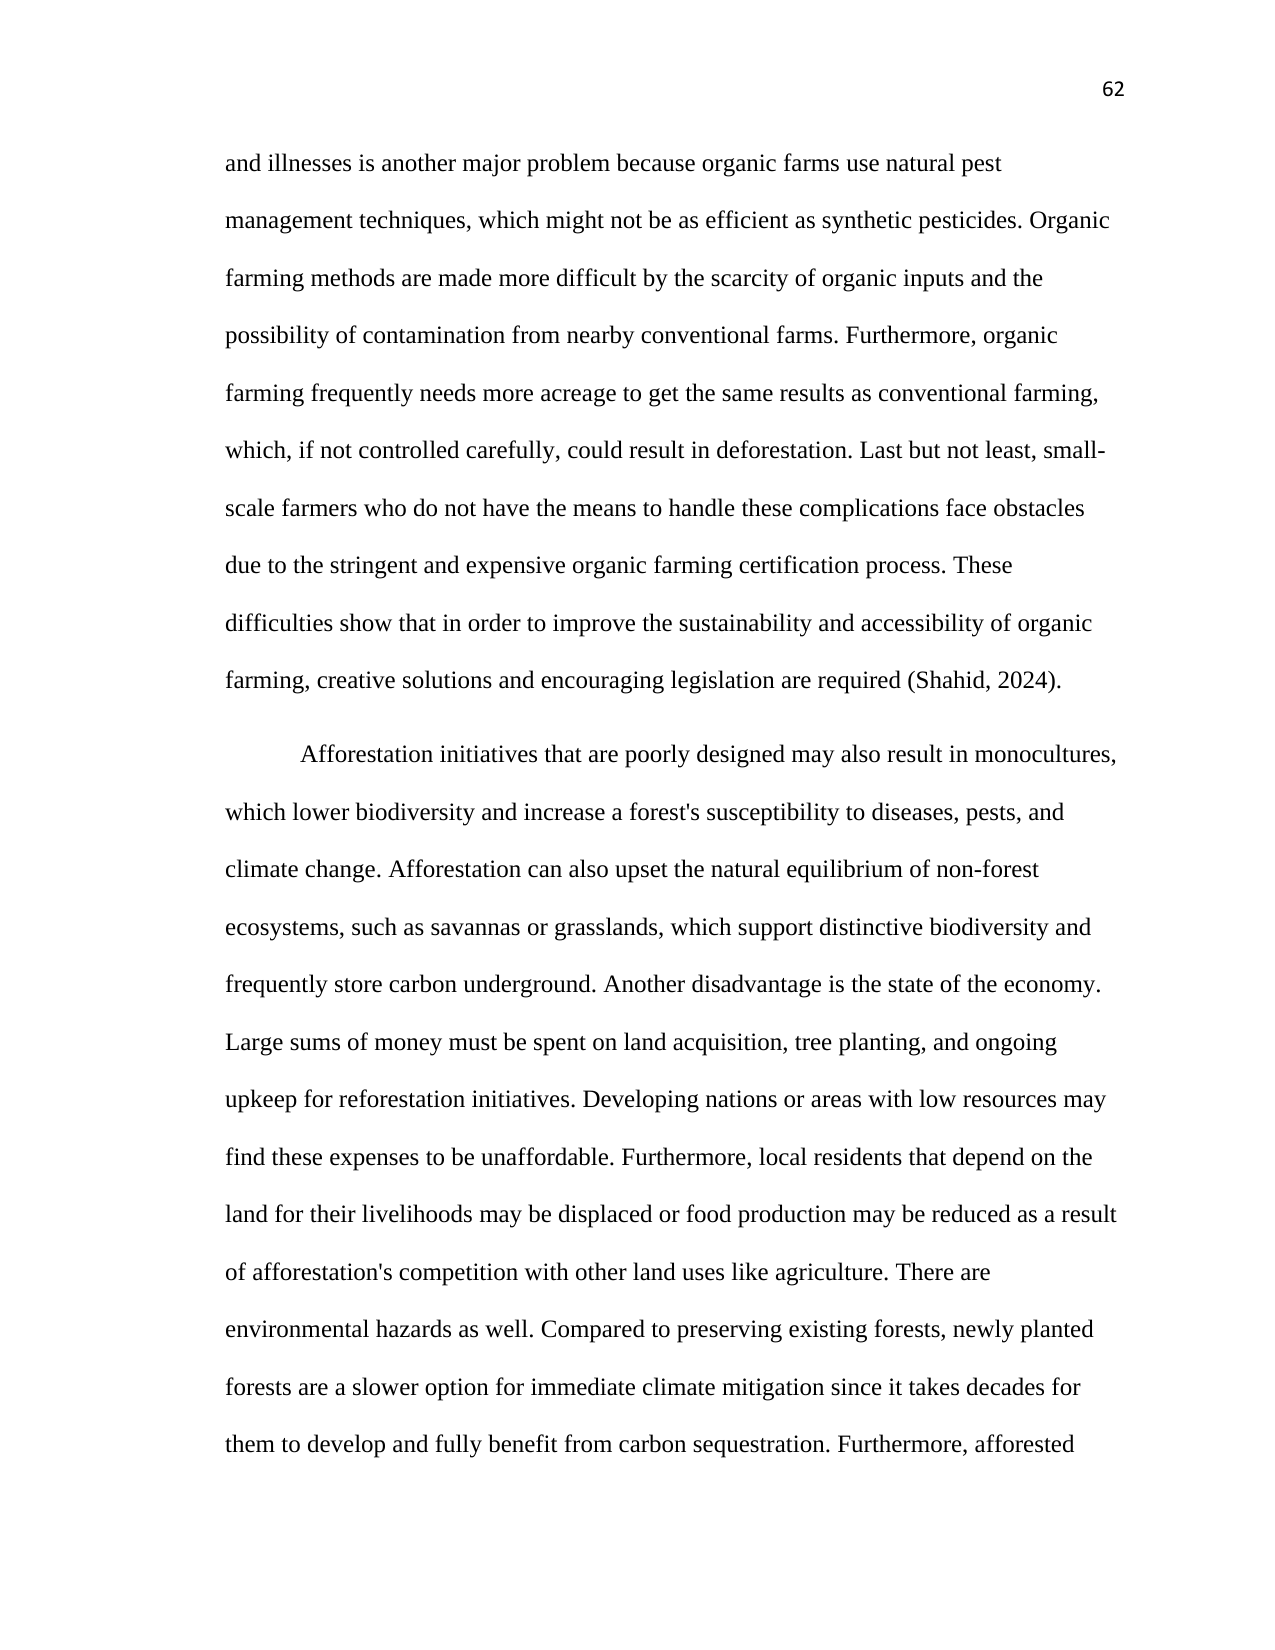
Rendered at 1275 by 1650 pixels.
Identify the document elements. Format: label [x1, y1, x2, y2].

text [225, 739, 1125, 1458]
text [225, 148, 1125, 694]
